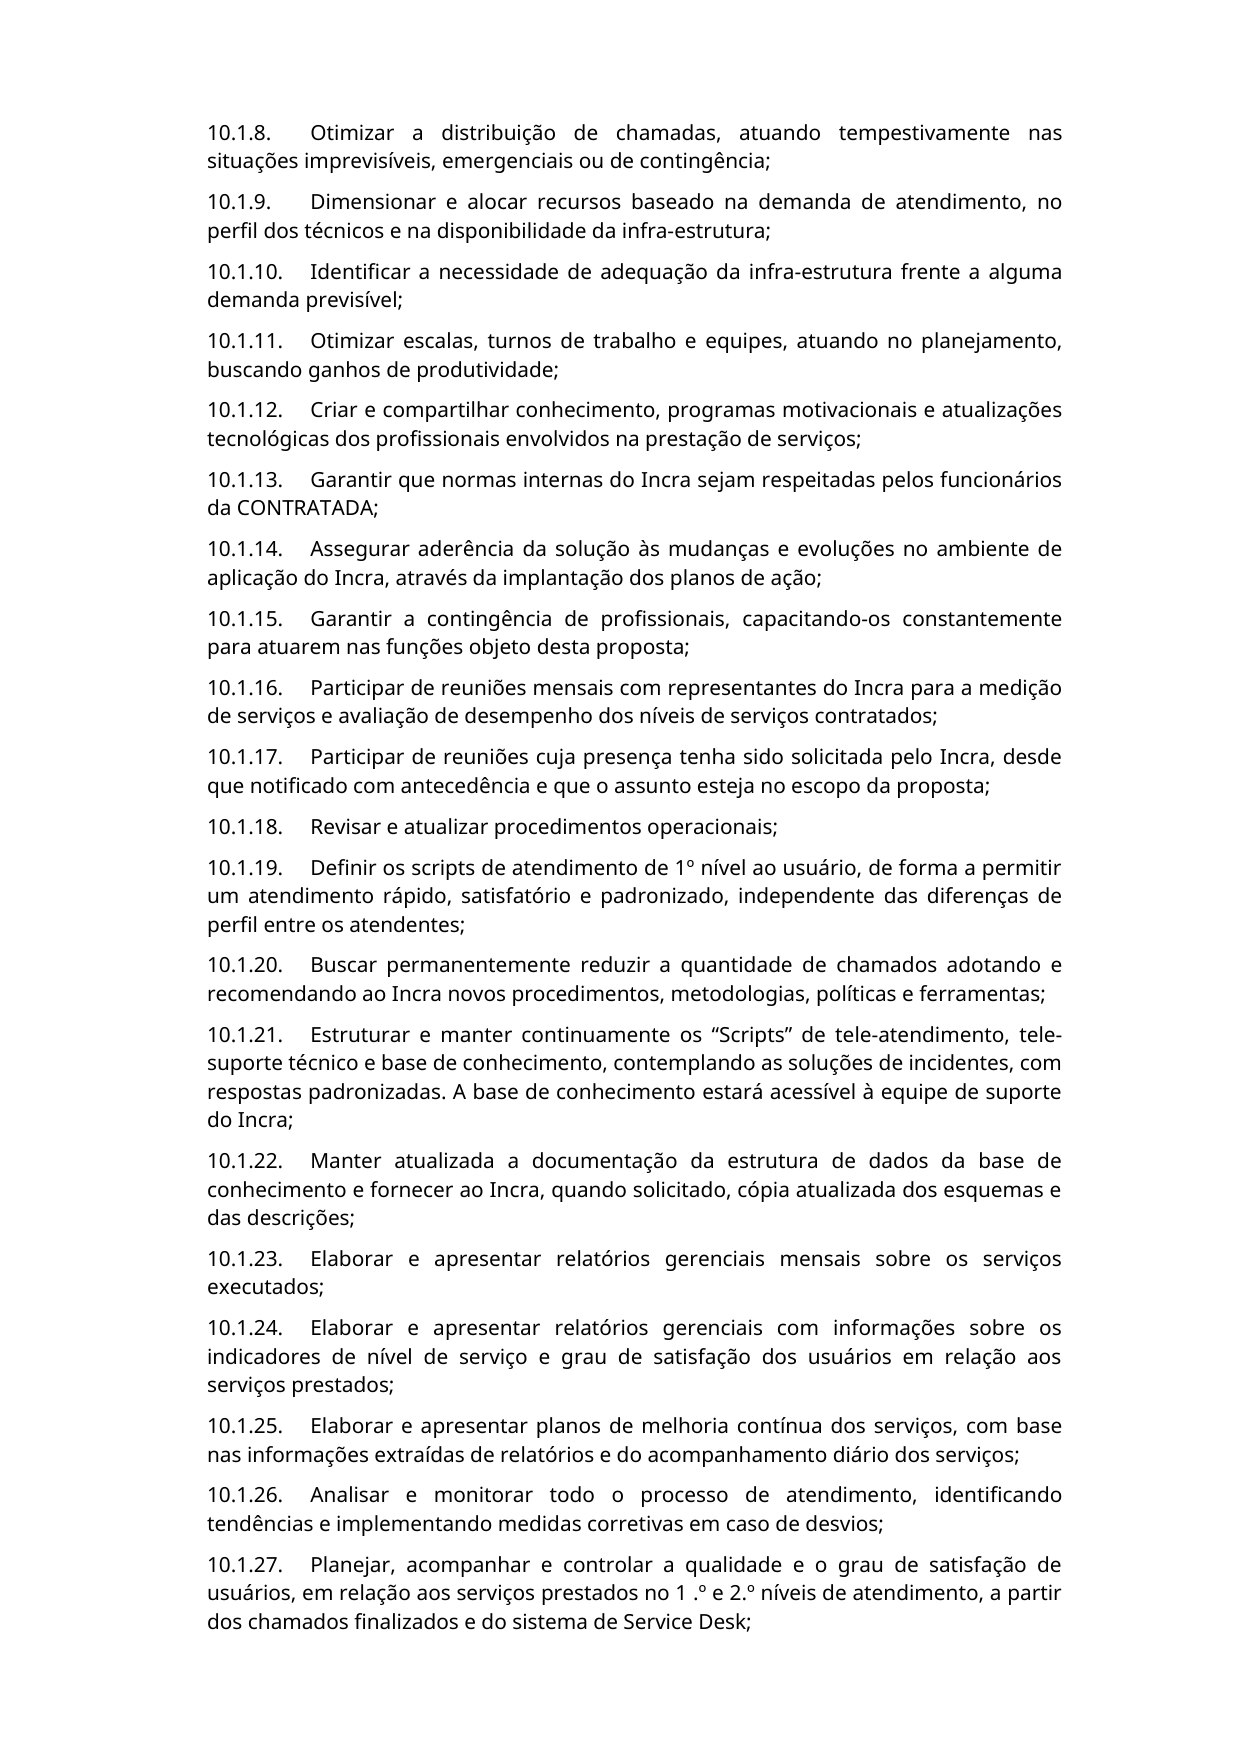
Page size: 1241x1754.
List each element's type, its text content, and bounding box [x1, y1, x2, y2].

list Estruturar e manter continuamente os “Scripts” de tele-atendimento, tele-suporte técnico e base de conhecimento, contemplando as soluções de incidentes, com respostas padronizadas. A base de conhecimento estará acessível à equipe de suporte do Incra; [207, 1020, 1063, 1134]
list Garantir que normas internas do Incra sejam respeitadas pelos funcionários da CONTRATADA; [207, 465, 1063, 522]
list Dimensionar e alocar recursos baseado na demanda de atendimento, no perfil dos técnicos e na disponibilidade da infra-estrutura; [207, 187, 1063, 244]
list Participar de reuniões mensais com representantes do Incra para a medição de serviços e avaliação de desempenho dos níveis de serviços contratados; [207, 673, 1063, 730]
list Buscar permanentemente reduzir a quantidade de chamados adotando e recomendando ao Incra novos procedimentos, metodologias, políticas e ferramentas; [207, 951, 1063, 1007]
list Revisar e atualizar procedimentos operacionais; [207, 812, 1063, 840]
list Elaborar e apresentar relatórios gerenciais com informações sobre os indicadores de nível de serviço e grau de satisfação dos usuários em relação aos serviços prestados; [207, 1313, 1063, 1399]
list Planejar, acompanhar e controlar a qualidade e o grau de satisfação de usuários, em relação aos serviços prestados no 1 .º e 2.º níveis de atendimento, a partir dos chamados finalizados e do sistema de Service Desk; [207, 1550, 1063, 1635]
list Garantir a contingência de profissionais, capacitando-os constantemente para atuarem nas funções objeto desta proposta; [207, 604, 1063, 661]
list Otimizar a distribuição de chamadas, atuando tempestivamente nas situações imprevisíveis, emergenciais ou de contingência; [207, 118, 1063, 175]
list Assegurar aderência da solução às mudanças e evoluções no ambiente de aplicação do Incra, através da implantação dos planos de ação; [207, 534, 1063, 591]
list Participar de reuniões cuja presença tenha sido solicitada pelo Incra, desde que notificado com antecedência e que o assunto esteja no escopo da proposta; [207, 742, 1063, 799]
list Analisar e monitorar todo o processo de atendimento, identificando tendências e implementando medidas corretivas em caso de desvios; [207, 1481, 1063, 1537]
list Elaborar e apresentar relatórios gerenciais mensais sobre os serviços executados; [207, 1244, 1063, 1301]
list Manter atualizada a documentação da estrutura de dados da base de conhecimento e fornecer ao Incra, quando solicitado, cópia atualizada dos esquemas e das descrições; [207, 1146, 1063, 1232]
list Criar e compartilhar conhecimento, programas motivacionais e atualizações tecnológicas dos profissionais envolvidos na prestação de serviços; [207, 396, 1063, 452]
list Otimizar escalas, turnos de trabalho e equipes, atuando no planejamento, buscando ganhos de produtividade; [207, 326, 1063, 383]
list Identificar a necessidade de adequação da infra-estrutura frente a alguma demanda previsível; [207, 257, 1063, 314]
list Definir os scripts de atendimento de 1º nível ao usuário, de forma a permitir um atendimento rápido, satisfatório e padronizado, independente das diferenças de perfil entre os atendentes; [207, 853, 1063, 938]
list Elaborar e apresentar planos de melhoria contínua dos serviços, com base nas informações extraídas de relatórios e do acompanhamento diário dos serviços; [207, 1411, 1063, 1468]
